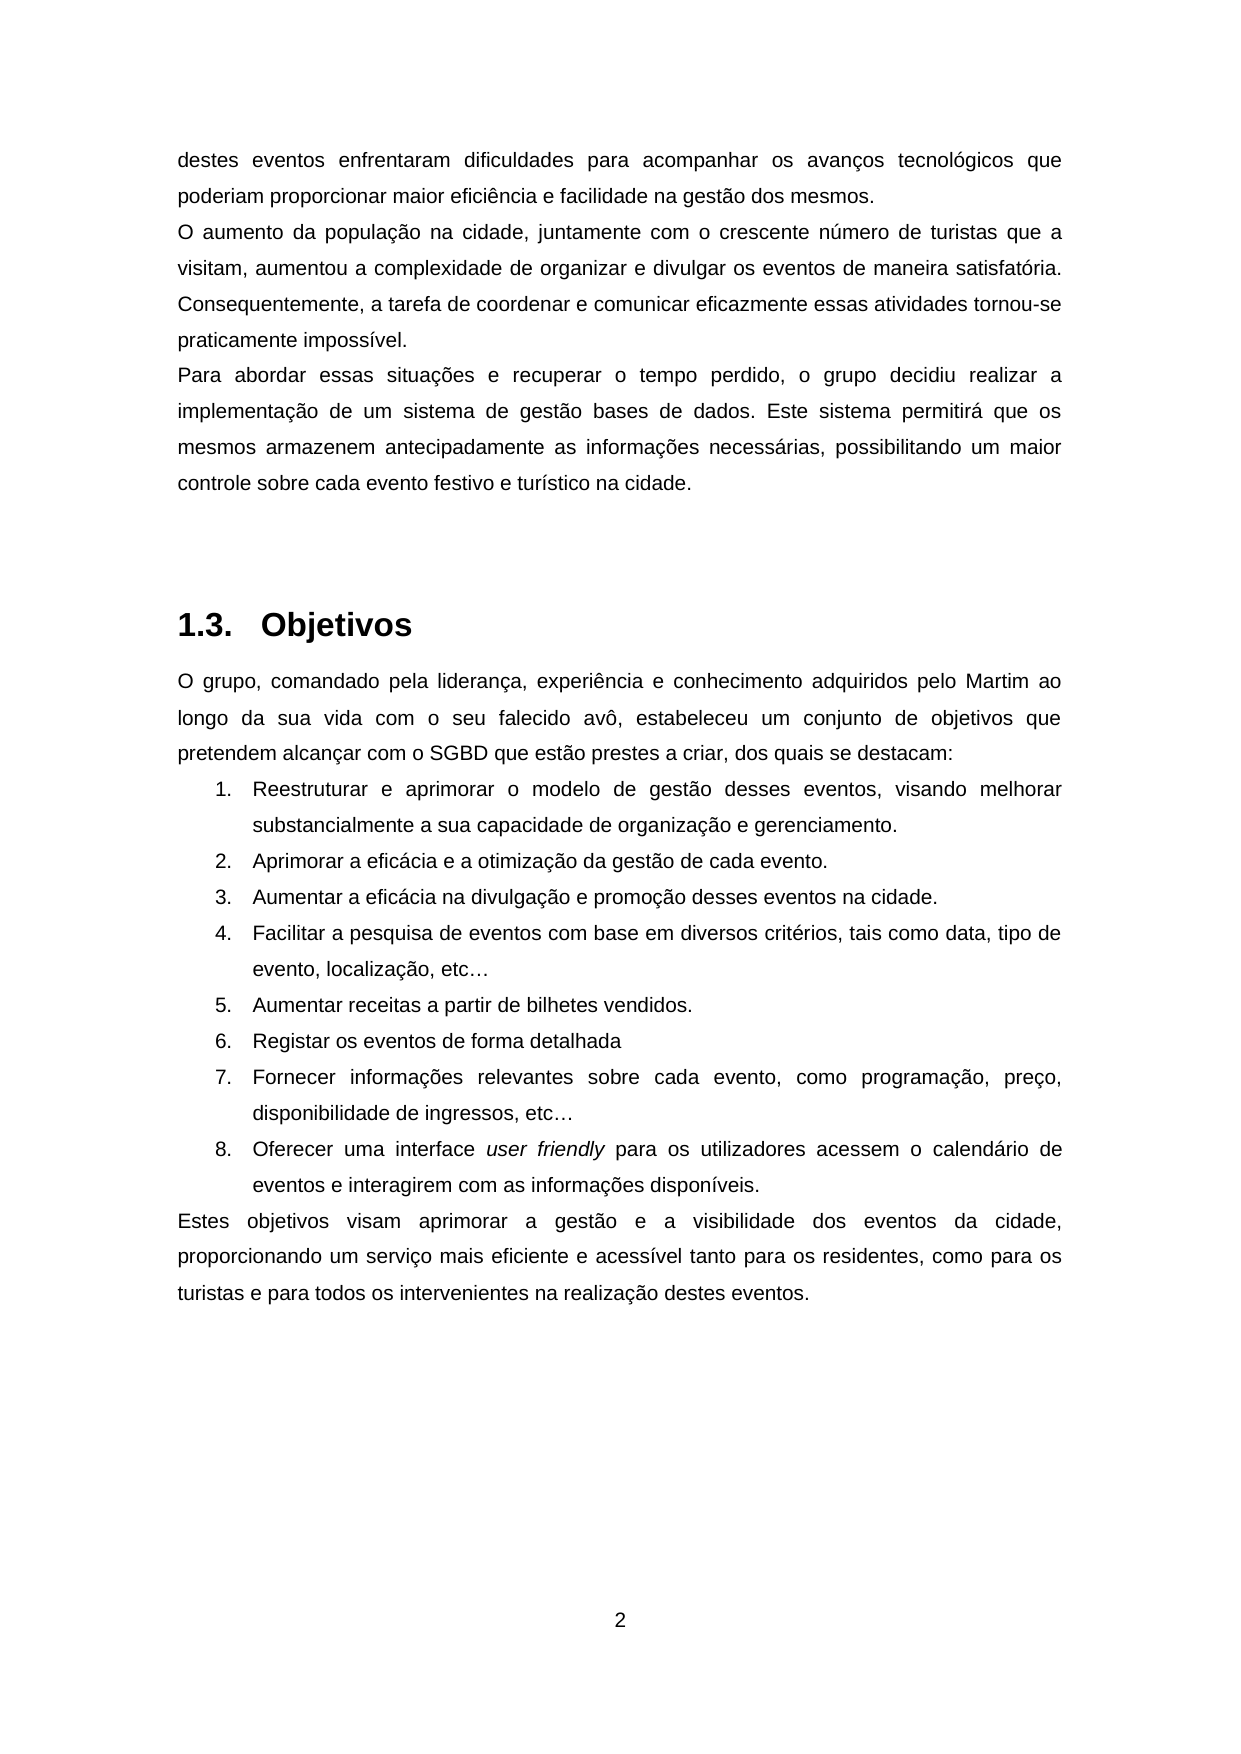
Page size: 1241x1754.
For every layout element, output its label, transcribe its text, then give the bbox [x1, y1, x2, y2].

text O grupo, comandado pela liderança, experiência e conhecimento adquiridos pelo Martim ao longo da sua vida com o seu falecido avô, estabeleceu um conjunto de objetivos que pretendem alcançar com o SGBD que estão prestes a criar, dos quais se destacam: [177, 669, 1063, 765]
text Objetivos [177, 606, 1063, 644]
list Registar os eventos de forma detalhada [215, 1029, 1063, 1053]
list Fornecer informações relevantes sobre cada evento, como programação, preço, disponibilidade de ingressos, etc… [215, 1065, 1063, 1124]
text Para abordar essas situações e recuperar o tempo perdido, o grupo decidiu realizar a implementação de um sistema de gestão bases de dados. Este sistema permitirá que os mesmos armazenem antecipadamente as informações necessárias, possibilitando um maior controle sobre cada evento festivo e turístico na cidade. [177, 363, 1063, 495]
list Aprimorar a eficácia e a otimização da gestão de cada evento. [215, 849, 1063, 873]
list Reestruturar e aprimorar o modelo de gestão desses eventos, visando melhorar substancialmente a sua capacidade de organização e gerenciamento. [215, 777, 1063, 837]
list Aumentar a eficácia na divulgação e promoção desses eventos na cidade. [215, 885, 1063, 909]
text O aumento da população na cidade, juntamente com o crescente número de turistas que a visitam, aumentou a complexidade de organizar e divulgar os eventos de maneira satisfatória. Consequentemente, a tarefa de coordenar e comunicar eficazmente essas atividades tornou-se praticamente impossível. [177, 219, 1063, 351]
list Facilitar a pesquisa de eventos com base em diversos critérios, tais como data, tipo de evento, localização, etc… [215, 921, 1063, 981]
text Estes objetivos visam aprimorar a gestão e a visibilidade dos eventos da cidade, proporcionando um serviço mais eficiente e acessível tanto para os residentes, como para os turistas e para todos os intervenientes na realização destes eventos. [177, 1208, 1063, 1304]
list Aumentar receitas a partir de bilhetes vendidos. [215, 993, 1063, 1017]
list Oferecer uma interface user friendly para os utilizadores acessem o calendário de eventos e interagirem com as informações disponíveis. [215, 1137, 1063, 1196]
